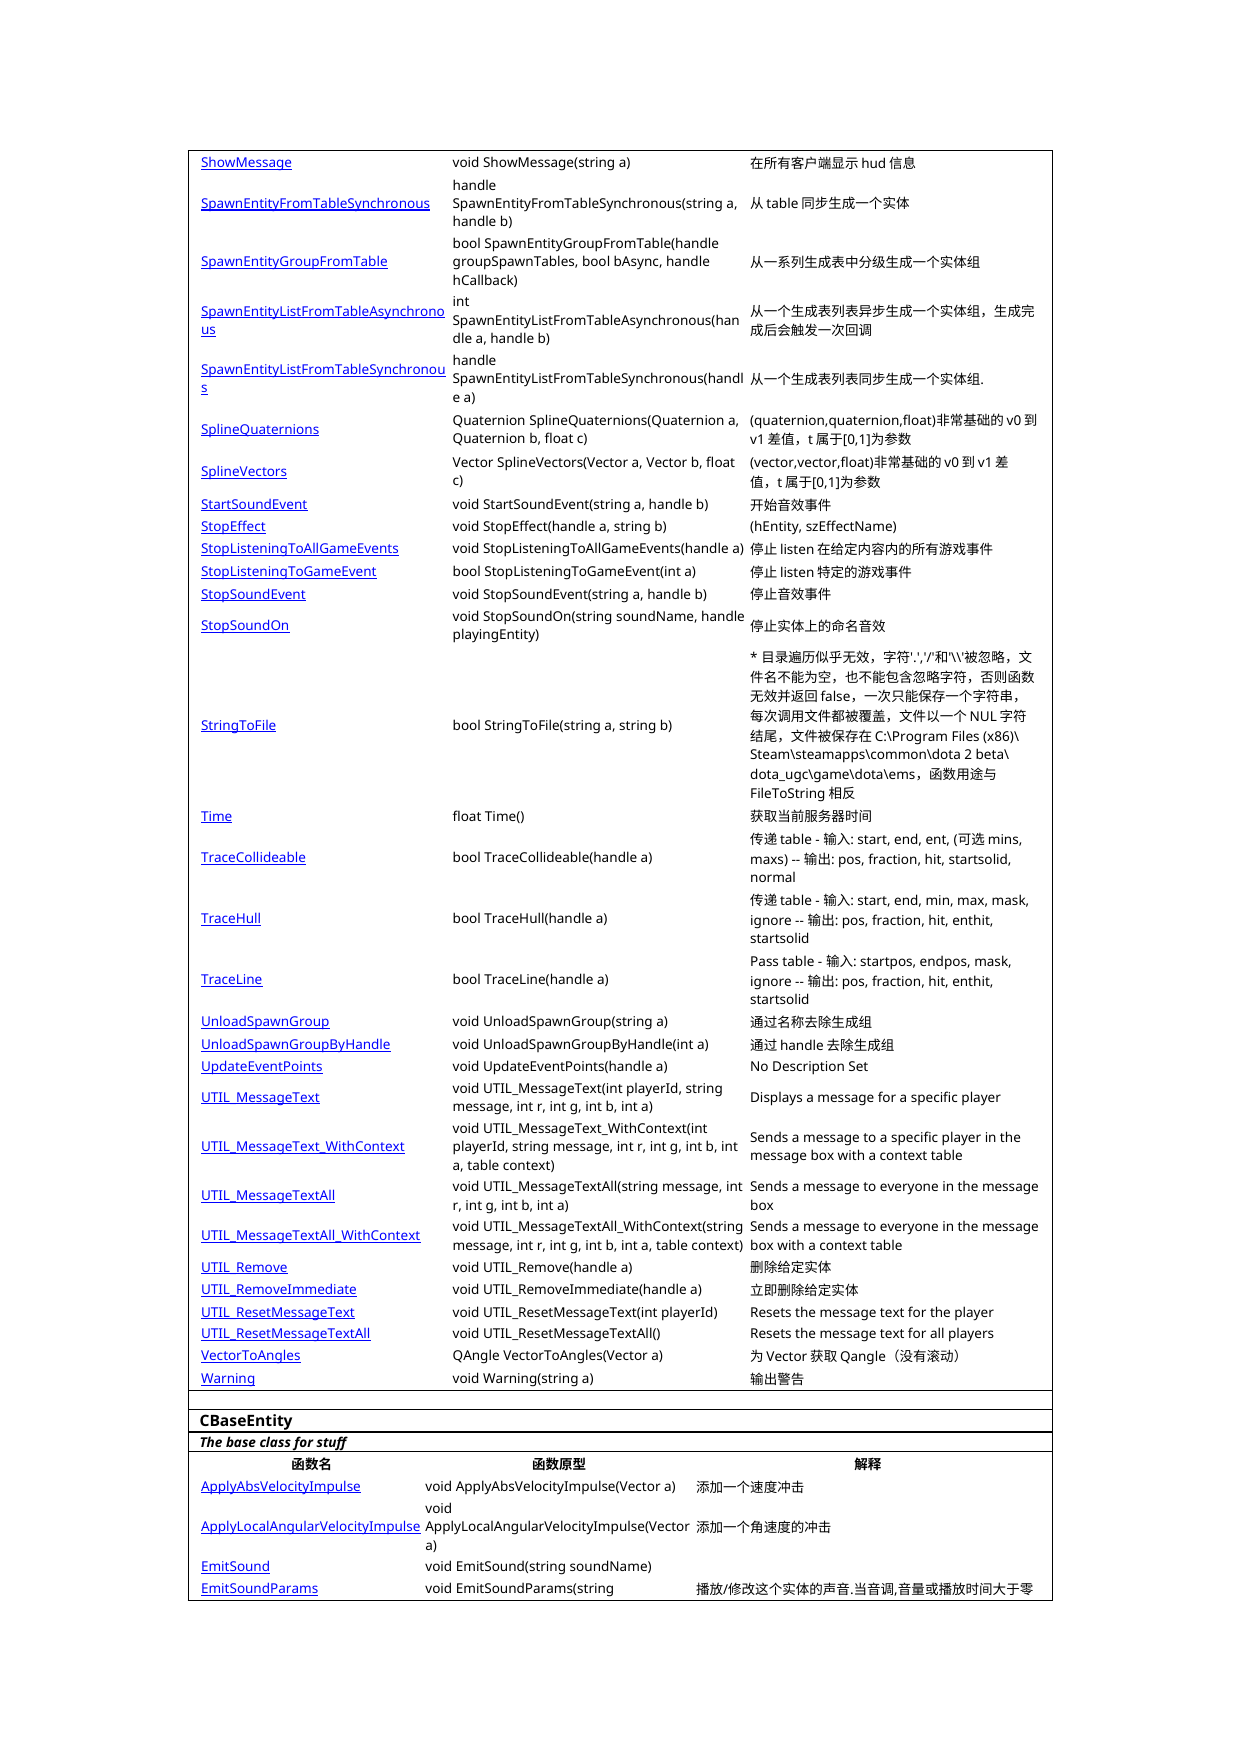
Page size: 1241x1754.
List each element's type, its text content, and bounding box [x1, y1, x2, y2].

table_cell The base class for stuff [189, 1433, 1052, 1451]
table_cell CBaseEntity [189, 1410, 1052, 1431]
table_cell [189, 1391, 1052, 1409]
table_cell [189, 1452, 1052, 1600]
table_cell [189, 151, 1052, 1390]
